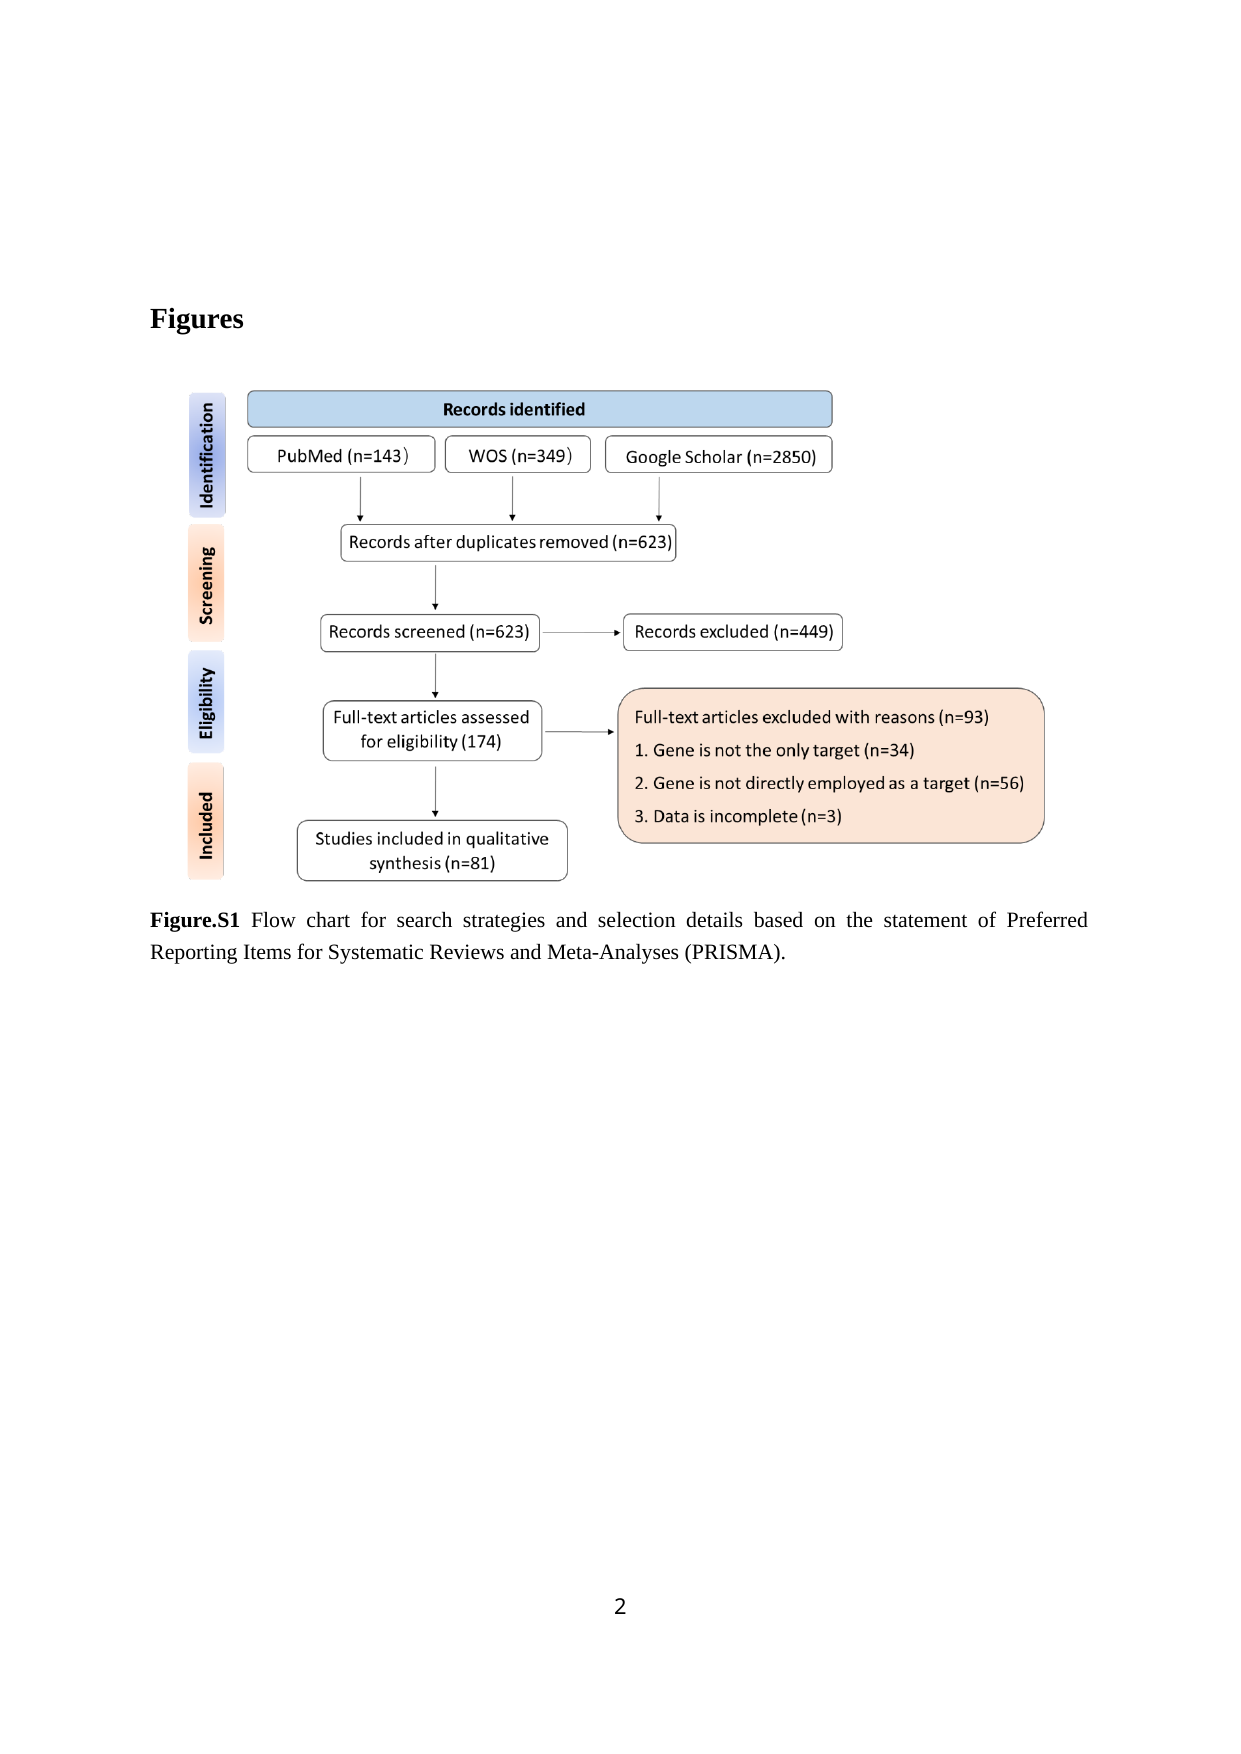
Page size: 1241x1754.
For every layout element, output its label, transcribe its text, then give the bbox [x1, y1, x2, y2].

text Figures [150, 286, 1090, 351]
picture [187, 383, 1053, 886]
text Figure.S1 Flow chart for search strategies and selection details based on the statement of Preferred Reporting Items for Systematic Reviews and Meta-Analyses (PRISMA). [150, 903, 1090, 968]
